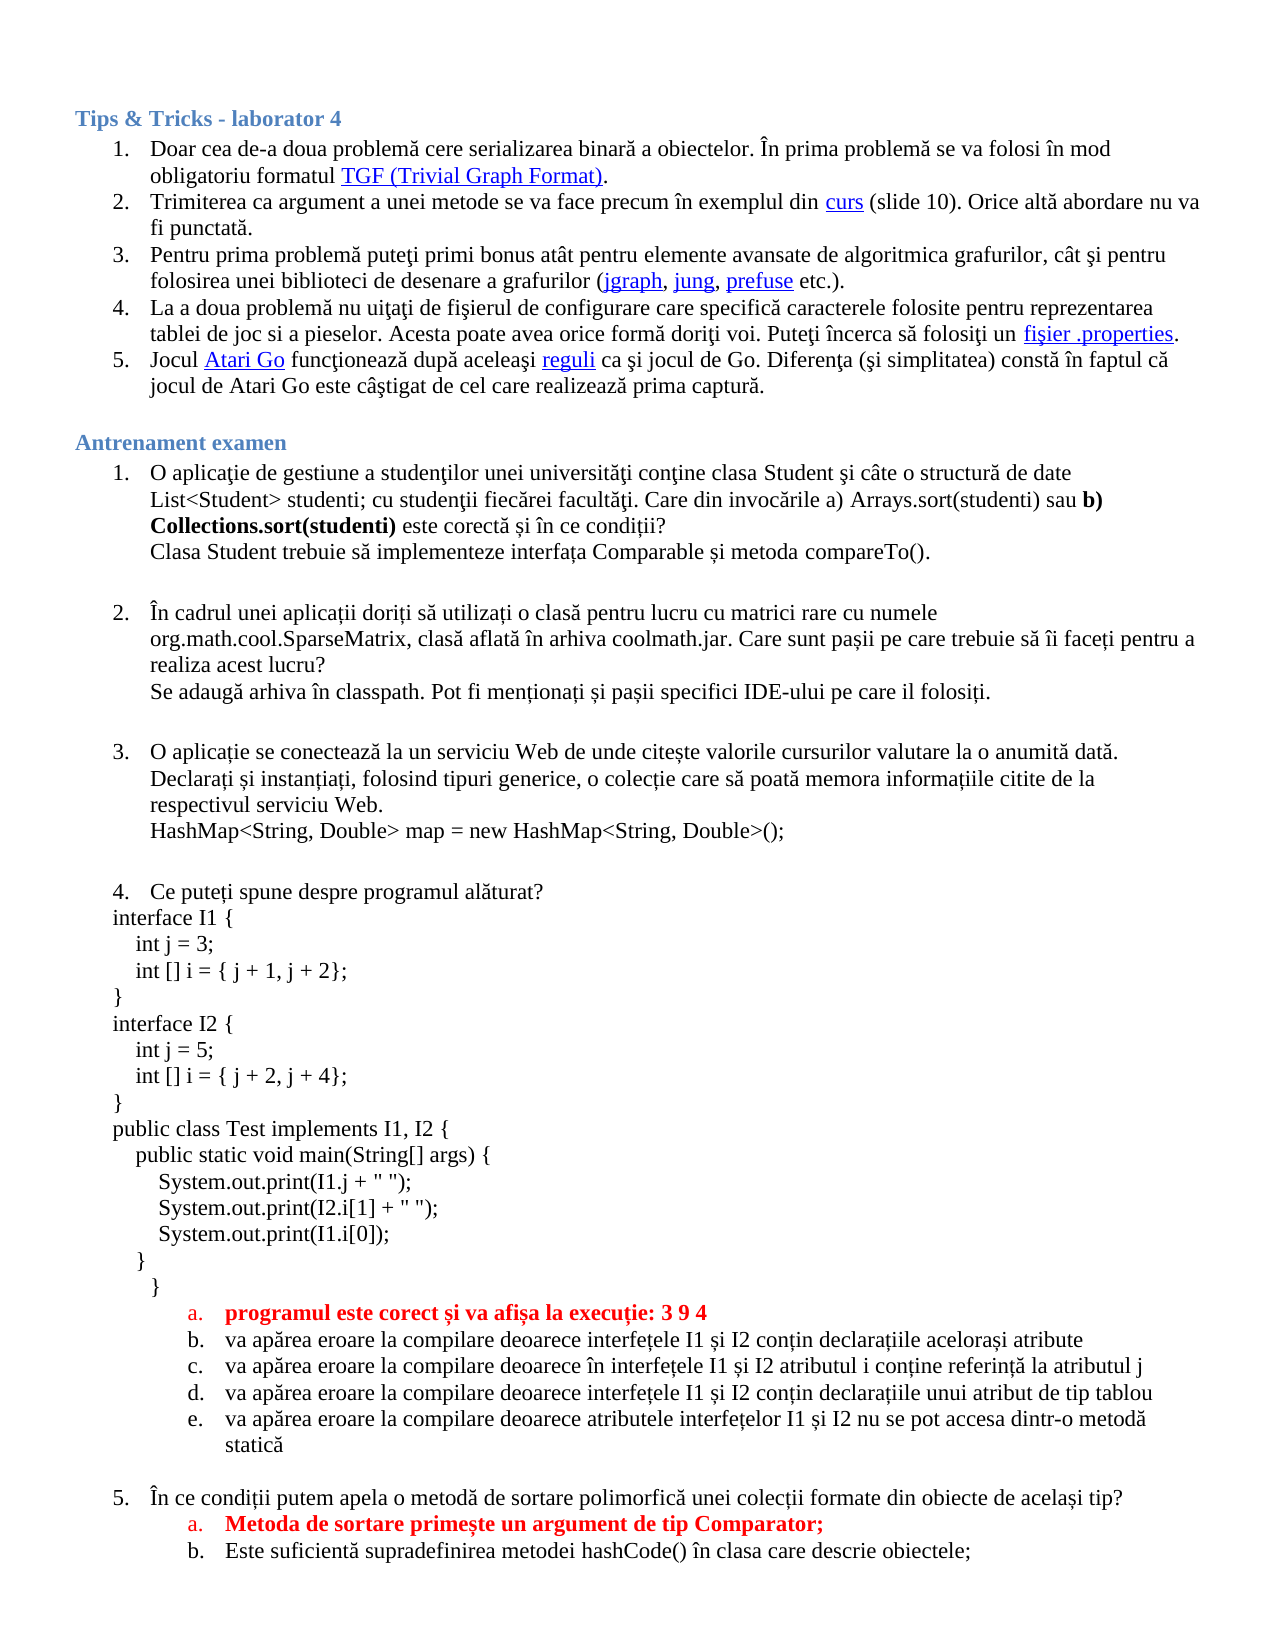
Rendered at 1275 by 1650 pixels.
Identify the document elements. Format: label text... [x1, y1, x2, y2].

text } [112, 1247, 1200, 1273]
list La a doua problemă nu uiţaţi de fişierul de configurare care specifică caracterele folosite pentru reprezentarea tablei de joc si a pieselor. Acesta poate avea orice formă doriţi voi. Puteţi încerca să folosiţi un fişier .properties. [112, 293, 1200, 346]
list va apărea eroare la compilare deoarece interfețele I1 și I2 conțin declarațiile acelorași atribute [187, 1326, 1200, 1352]
text int j = 5; [112, 1036, 1200, 1062]
list Jocul Atari Go funcţionează după aceleaşi reguli ca şi jocul de Go. Diferenţa (şi simplitatea) constă în faptul că jocul de Atari Go este câştigat de cel care realizează prima captură. [112, 346, 1200, 399]
text int [] i = { j + 1, j + 2}; [112, 957, 1200, 983]
text interface I2 { [112, 1009, 1200, 1036]
text System.out.print(I1.i[0]); [112, 1220, 1200, 1247]
text public static void main(String[] args) { [112, 1141, 1200, 1168]
list Ce puteți spune despre programul alăturat? [112, 878, 1200, 904]
list programul este corect și va afișa la execuție: 3 9 4 [187, 1299, 1200, 1326]
text } [150, 1273, 1200, 1299]
text System.out.print(I2.i[1] + " "); [112, 1194, 1200, 1220]
list O aplicație se conectează la un serviciu Web de unde citește valorile cursurilor valutare la o anumită dată. Declarați și instanțiați, folosind tipuri generice, o colecție care să poată memora informațiile citite de la respectivul serviciu Web. [112, 738, 1200, 817]
subtitle Tips & Tricks - laborator 4 [75, 105, 1200, 132]
list Este suficientă supradefinirea metodei hashCode() în clasa care descrie obiectele; [187, 1537, 1200, 1563]
text } [112, 983, 1200, 1009]
text int j = 3; [112, 931, 1200, 957]
list va apărea eroare la compilare deoarece atributele interfețelor I1 și I2 nu se pot accesa dintr-o metodă statică [187, 1405, 1200, 1458]
text HashMap<String, Double> map = new HashMap<String, Double>(); [150, 817, 1200, 844]
text int [] i = { j + 2, j + 4}; [112, 1062, 1200, 1089]
list O aplicaţie de gestiune a studenţilor unei universităţi conţine clasa Student şi câte o structură de date List<Student> studenti; cu studenţii fiecărei facultăţi. Care din invocările a) Arrays.sort(studenti) sau b) Collections.sort(studenti) este corectă și în ce condiții? [112, 459, 1200, 538]
list În cadrul unei aplicații doriți să utilizați o clasă pentru lucru cu matrici rare cu numele org.math.cool.SparseMatrix, clasă aflată în arhiva coolmath.jar. Care sunt pașii pe care trebuie să îi faceți pentru a realiza acest lucru? [112, 599, 1200, 678]
text System.out.print(I1.j + " "); [112, 1168, 1200, 1194]
text interface I1 { [112, 904, 1200, 931]
list va apărea eroare la compilare deoarece în interfețele I1 și I2 atributul i conține referință la atributul j [187, 1352, 1200, 1378]
list va apărea eroare la compilare deoarece interfețele I1 și I2 conțin declarațiile unui atribut de tip tablou [187, 1378, 1200, 1405]
list Doar cea de-a doua problemă cere serializarea binară a obiectelor. În prima problemă se va folosi în mod obligatoriu formatul TGF (Trivial Graph Format). [112, 135, 1200, 188]
text Se adaugă arhiva în classpath. Pot fi menționați și pașii specifici IDE-ului pe care il folosiți. [150, 678, 1200, 704]
text public class Test implements I1, I2 { [112, 1115, 1200, 1141]
list În ce condiții putem apela o metodă de sortare polimorfică unei colecții formate din obiecte de același tip? [112, 1484, 1200, 1510]
text Clasa Student trebuie să implementeze interfața Comparable și metoda compareTo(). [150, 538, 1200, 565]
subtitle Antrenament examen [75, 429, 1200, 456]
list Metoda de sortare primește un argument de tip Comparator; [187, 1510, 1200, 1537]
list Trimiterea ca argument a unei metode se va face precum în exemplul din curs (slide 10). Orice altă abordare nu va fi punctată. [112, 188, 1200, 241]
text } [112, 1089, 1200, 1115]
list Pentru prima problemă puteţi primi bonus atât pentru elemente avansate de algoritmica grafurilor, cât şi pentru folosirea unei biblioteci de desenare a grafurilor (jgraph, jung, prefuse etc.). [112, 241, 1200, 293]
